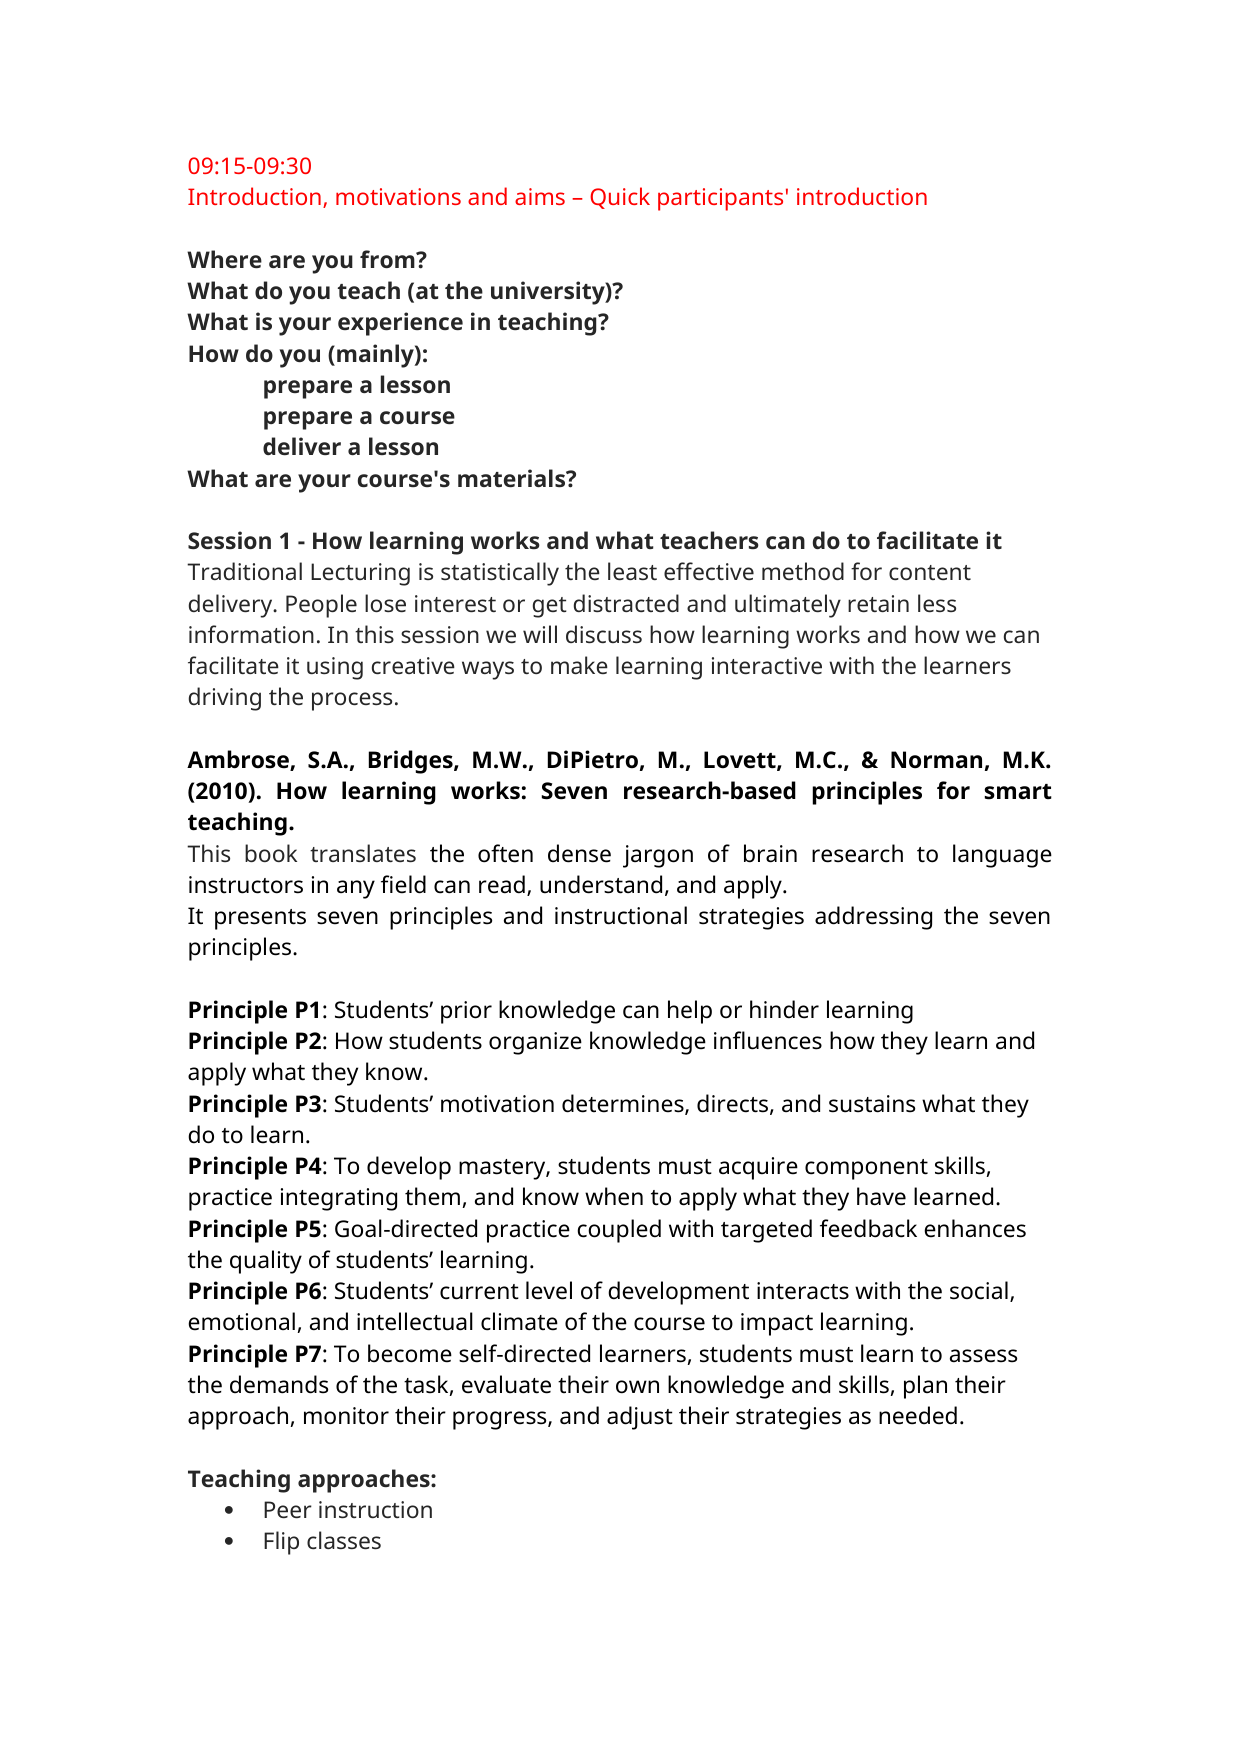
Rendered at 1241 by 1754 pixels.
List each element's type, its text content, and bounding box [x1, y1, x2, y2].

text What do you teach (at the university)? [187, 275, 1053, 306]
text Principle P2: How students organize knowledge influences how they learn and apply what they know. [187, 1025, 1053, 1087]
text Principle P4: To develop mastery, students must acquire component skills, practice integrating them, and know when to apply what they have learned. [187, 1150, 1053, 1212]
text Principle P1: Students’ prior knowledge can help or hinder learning [187, 994, 1053, 1025]
text prepare a lesson [187, 369, 1053, 400]
text What are your course's materials? [187, 462, 1053, 494]
text Session 1 - How learning works and what teachers can do to facilitate it [187, 525, 1053, 556]
text Introduction, motivations and aims – Quick participants' introduction [187, 181, 1053, 212]
list Flip classes [225, 1525, 1053, 1556]
list Peer instruction [225, 1494, 1053, 1525]
text How do you (mainly): [187, 337, 1053, 369]
text deliver a lesson [187, 431, 1053, 462]
text This book translates the often dense jargon of brain research to language instructors in any field can read, understand, and apply. [187, 837, 1053, 900]
text Principle P6: Students’ current level of development interacts with the social, emotional, and intellectual climate of the course to impact learning. [187, 1275, 1053, 1337]
text Teaching approaches: [187, 1462, 1053, 1494]
text Principle P7: To become self-directed learners, students must learn to assess the demands of the task, evaluate their own knowledge and skills, plan their approach, monitor their progress, and adjust their strategies as needed. [187, 1337, 1053, 1431]
text Traditional Lecturing is statistically the least effective method for content delivery. People lose interest or get distracted and ultimately retain less information. In this session we will discuss how learning works and how we can facilitate it using creative ways to make learning interactive with the learners driving the process. [187, 556, 1053, 712]
text Principle P3: Students’ motivation determines, directs, and sustains what they do to learn. [187, 1087, 1053, 1150]
text Where are you from? [187, 244, 1053, 275]
text What is your experience in teaching? [187, 306, 1053, 337]
text prepare a course [187, 400, 1053, 431]
text Principle P5: Goal-directed practice coupled with targeted feedback enhances the quality of students’ learning. [187, 1212, 1053, 1275]
text 09:15-09:30 [187, 150, 1053, 181]
text Ambrose, S.A., Bridges, M.W., DiPietro, M., Lovett, M.C., & Norman, M.K. (2010). How learning works: Seven research-based principles for smart teaching. [187, 744, 1053, 837]
text It presents seven principles and instructional strategies addressing the seven principles. [187, 900, 1053, 962]
